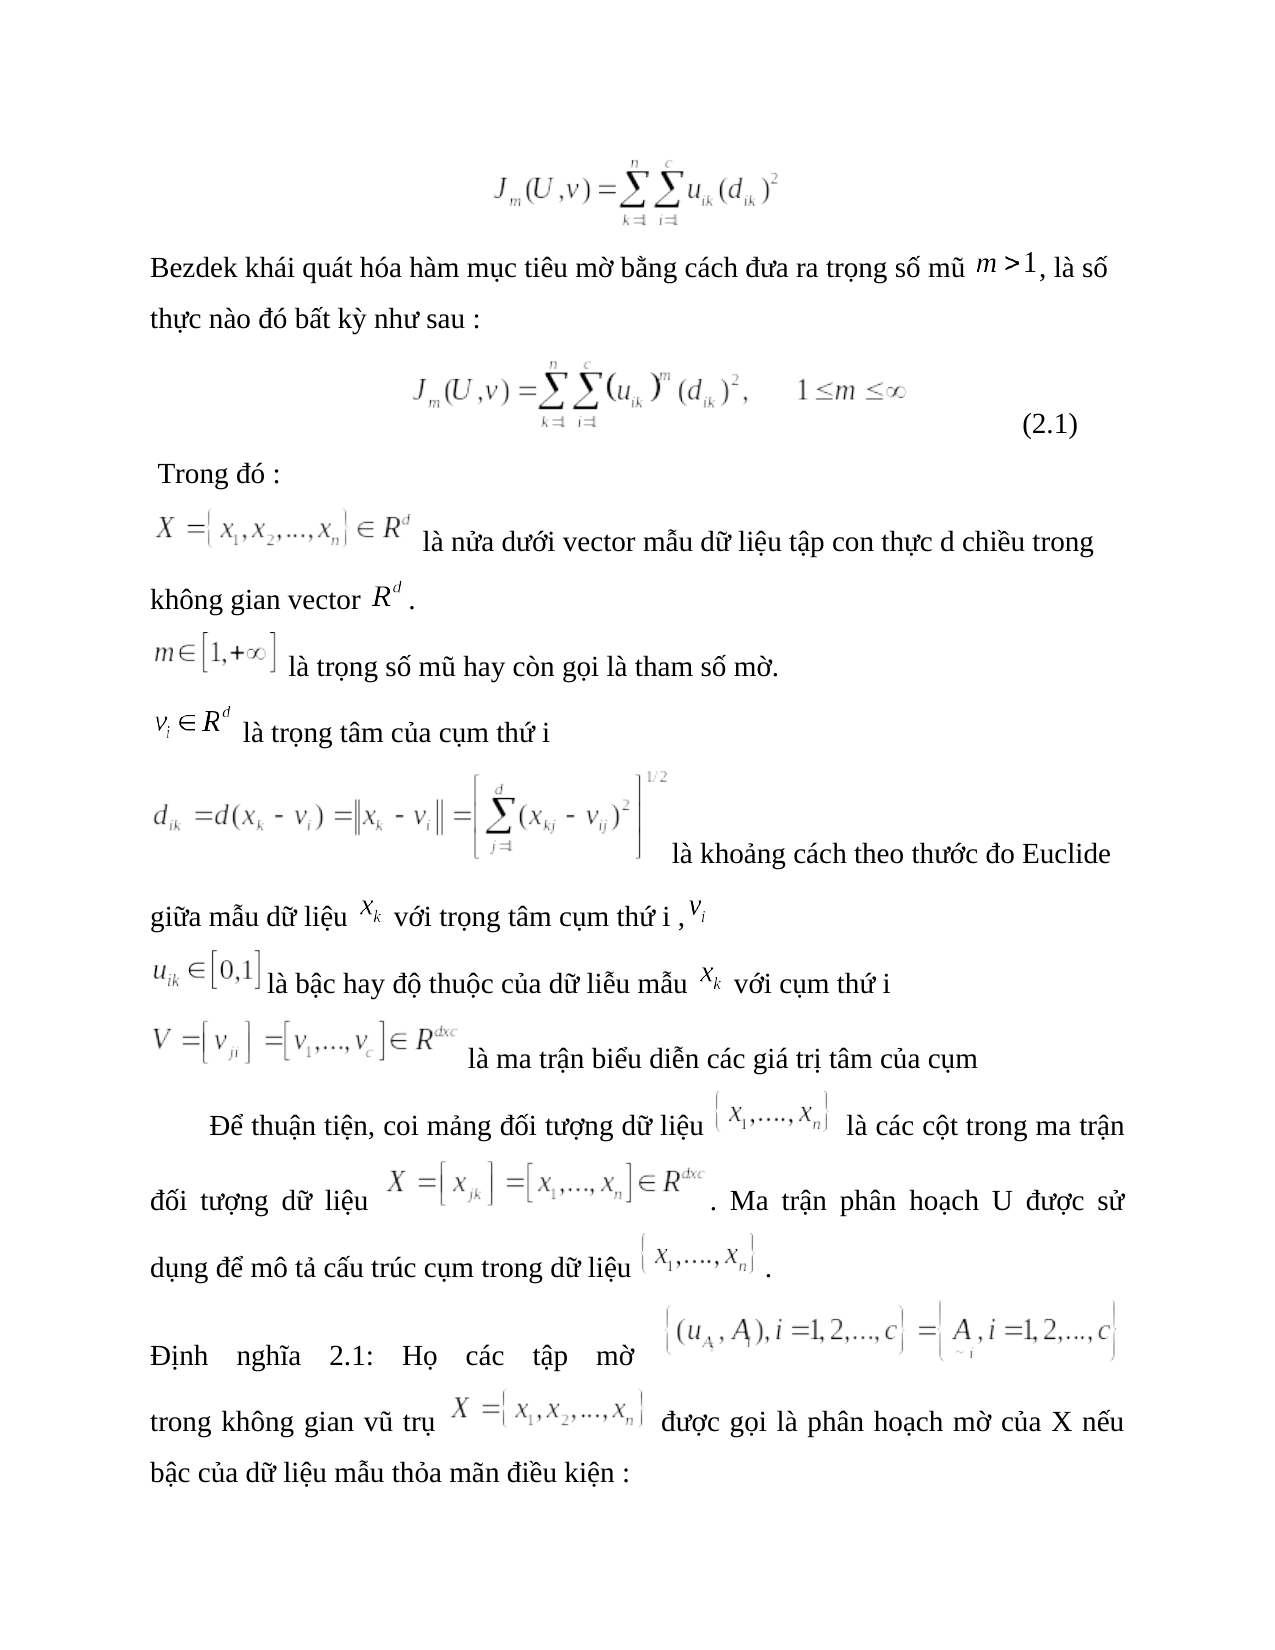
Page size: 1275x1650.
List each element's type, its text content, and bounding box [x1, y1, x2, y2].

text là nửa dưới vector mẫu dữ liệu tập con thực d chiều trong không gian vector . [150, 506, 1125, 616]
text là ma trận biểu diễn các giá trị tâm của cụm [150, 1016, 1125, 1075]
text là bậc hay độ thuộc của dữ liễu mẫu với cụm thứ i [150, 950, 1125, 1000]
text là trọng số mũ hay còn gọi là tham số mờ. [150, 633, 1125, 682]
text Định nghĩa 2.1: Họ các tập mờ trong không gian vũ trụ được gọi là phân hoạch mờ của X nếu bậc của dữ liệu mẫu thỏa mãn điều kiện : [150, 1300, 1125, 1488]
text Bezdek khái quát hóa hàm mục tiêu mờ bằng cách đưa ra trọng số mũ , là số thực nào đó bất kỳ như sau : [150, 246, 1125, 334]
text là khoảng cách theo thước đo Euclide giữa mẫu dữ liệu với trọng tâm cụm thứ i , [150, 766, 1125, 933]
text Trong đó : [150, 456, 1125, 489]
text là trọng tâm của cụm thứ i [150, 699, 1125, 749]
text Để thuận tiện, coi mảng đối tượng dữ liệu là các cột trong ma trận đối tượng dữ liệu . Ma trận phân hoạch U được sử dụng để mô tả cấu trúc cụm trong dữ liệu . [150, 1092, 1125, 1284]
text (2.1) [150, 351, 1125, 439]
